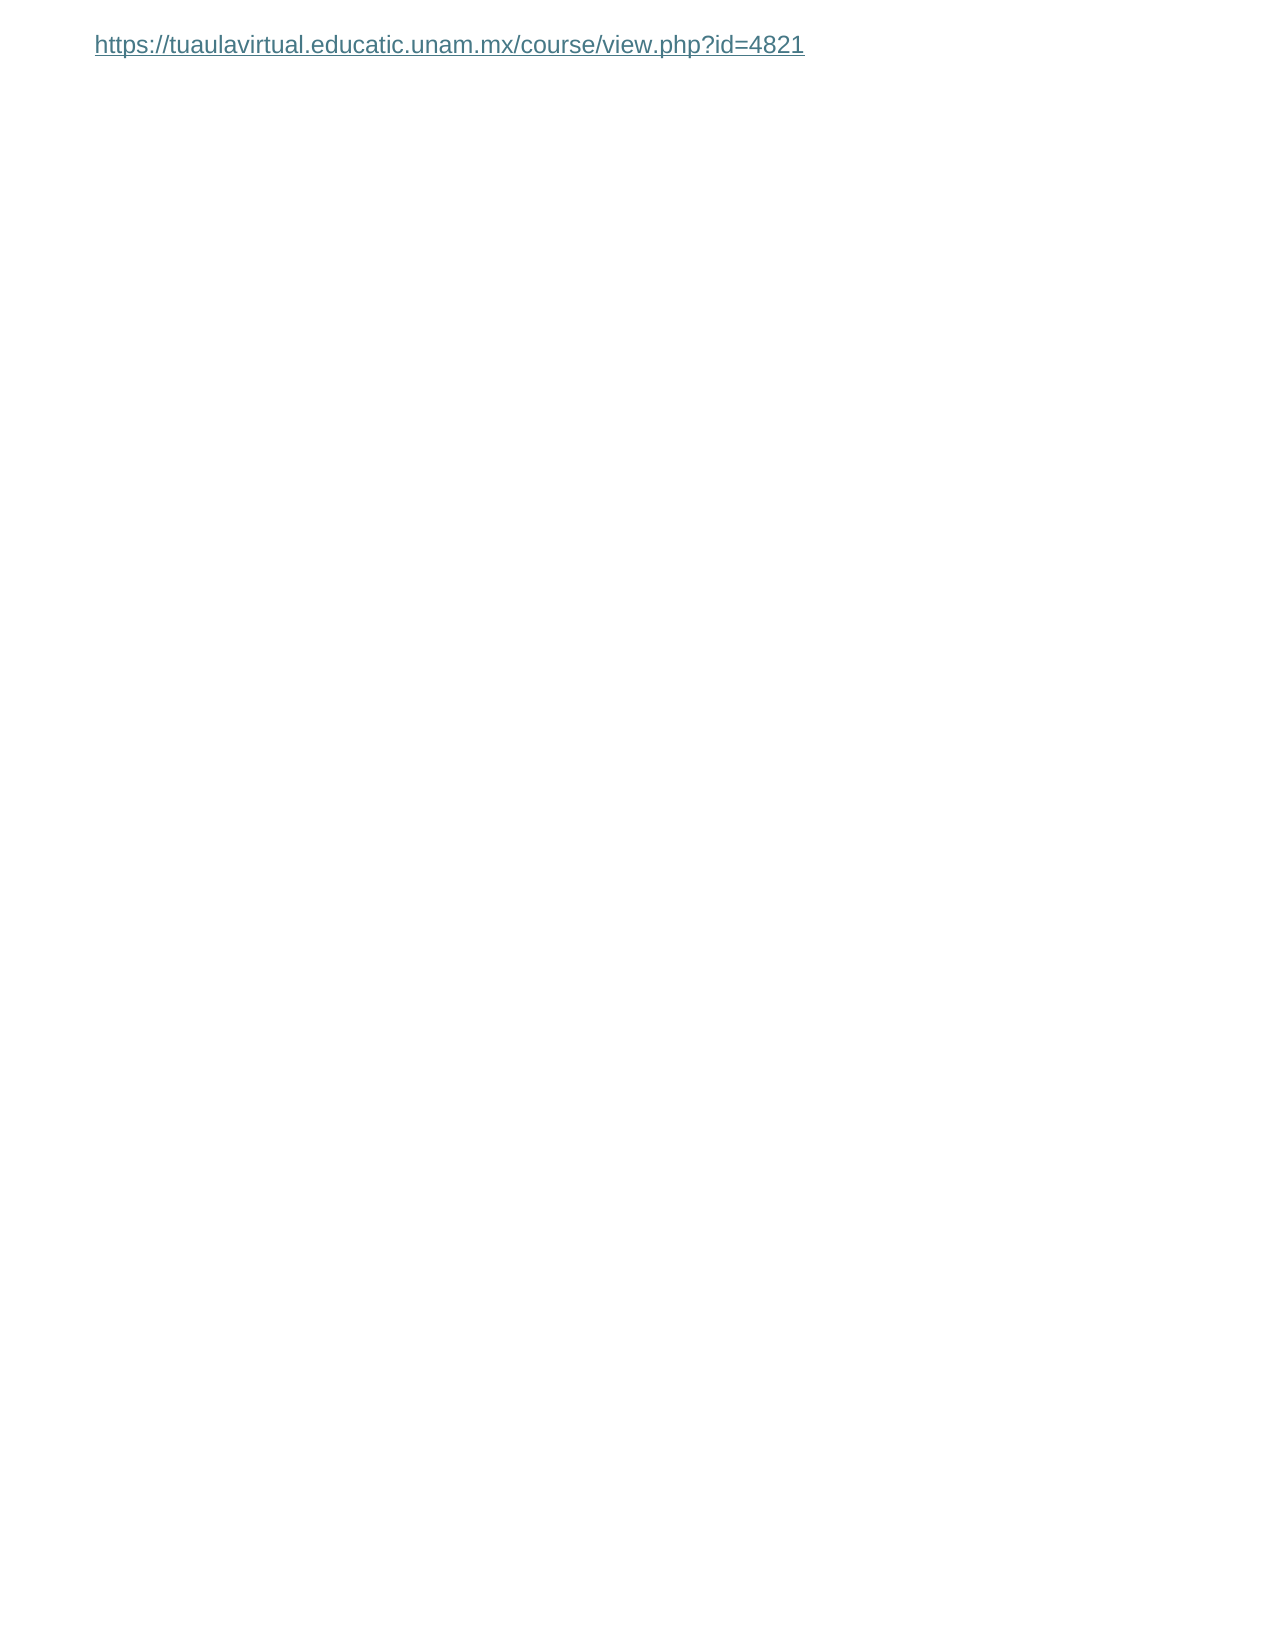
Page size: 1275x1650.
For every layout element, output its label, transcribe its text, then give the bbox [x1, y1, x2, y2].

text https://tuaulavirtual.educatic.unam.mx/course/view.php?id=4821 [21, 29, 1249, 58]
